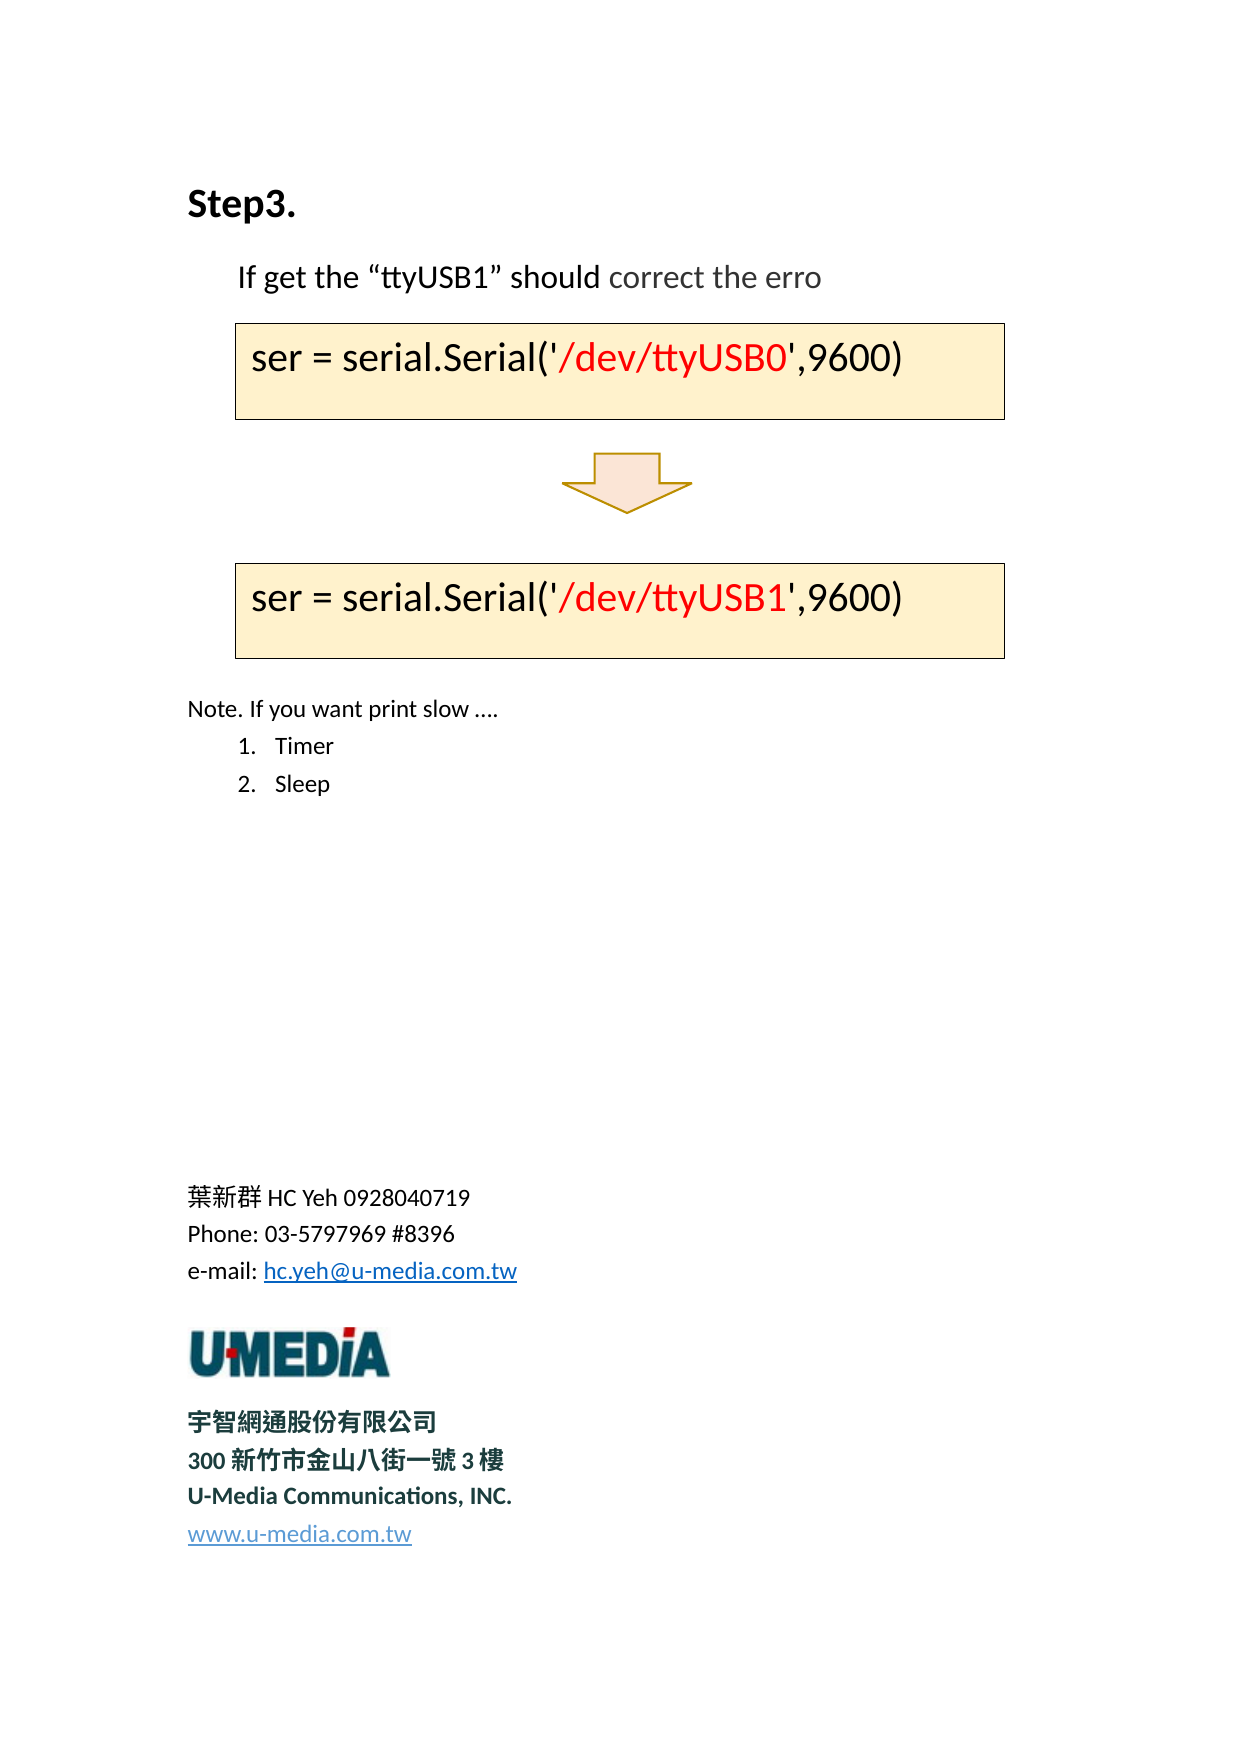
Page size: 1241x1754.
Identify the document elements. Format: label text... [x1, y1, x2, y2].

list Sleep [237, 764, 1053, 802]
text U-Media Communications, INC. [187, 1477, 1053, 1514]
text If get the “ttyUSB1” should correct the erro [187, 239, 1053, 314]
list Timer [237, 727, 1053, 764]
text 300 新竹市金山八街一號3樓 [187, 1439, 1053, 1477]
picture [187, 1327, 391, 1379]
text Phone: 03-5797969 #8396 [187, 1214, 1053, 1252]
text www.u-media.com.tw [187, 1514, 1053, 1552]
text Note. If you want print slow …. [187, 689, 1053, 727]
text 葉新群HC Yeh 0928040719 [187, 1177, 1053, 1214]
text e-mail: hc.yeh@u-media.com.tw [187, 1252, 1053, 1289]
text Step3. [187, 164, 1053, 239]
text 宇智網通股份有限公司 [187, 1402, 1053, 1439]
